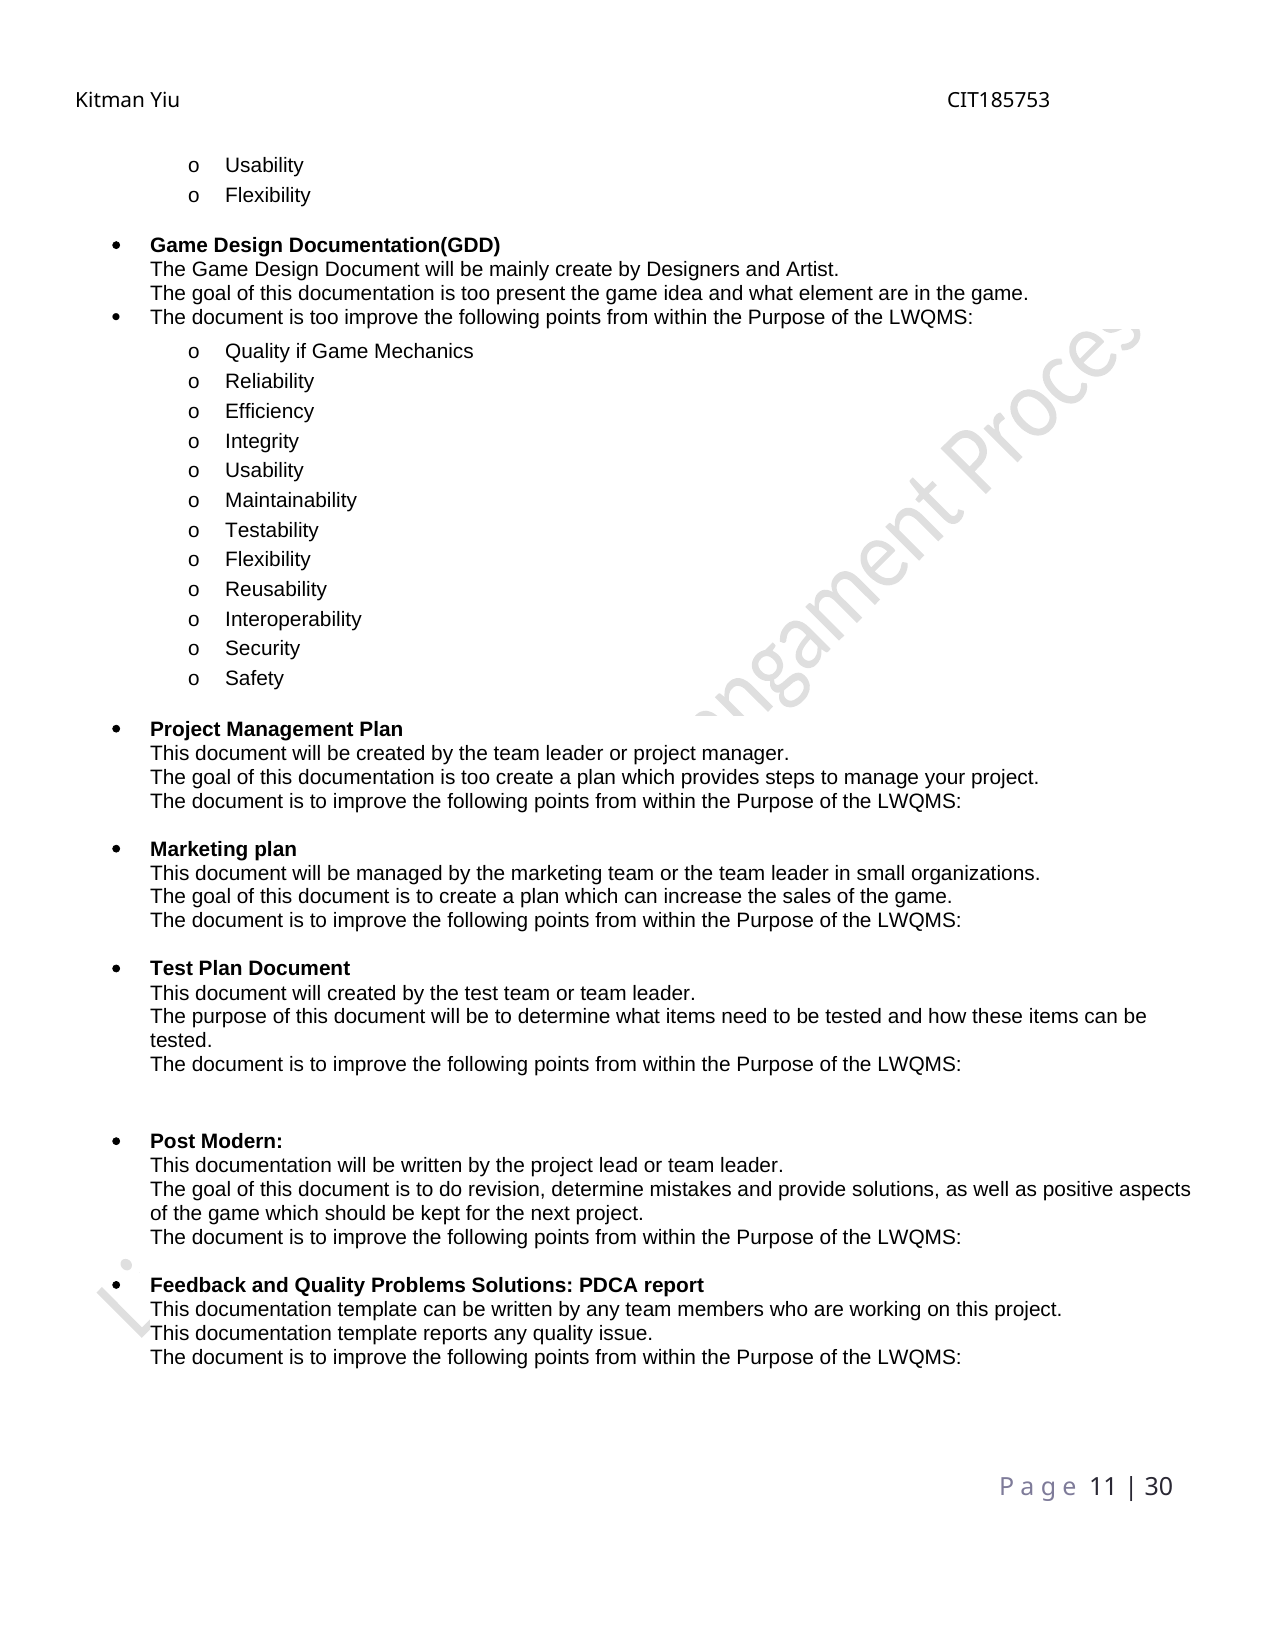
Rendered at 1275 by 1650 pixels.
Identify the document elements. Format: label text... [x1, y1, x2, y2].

text This document will be managed by the marketing team or the team leader in small organizations. [150, 860, 1200, 884]
list Usability [187, 153, 1200, 178]
list Integrity [187, 428, 1200, 454]
list Reliability [187, 369, 1200, 395]
text The goal of this documentation is too present the game idea and what element are in the game. [150, 281, 1200, 305]
text This documentation template reports any quality issue. [150, 1321, 1200, 1345]
text The document is to improve the following points from within the Purpose of the LWQMS: [150, 788, 1200, 812]
list Project Management Plan [112, 716, 1200, 741]
list Post Modern: [112, 1129, 1200, 1153]
text This document will created by the test team or team leader. [150, 980, 1200, 1004]
text This document will be created by the team leader or project manager. [150, 741, 1200, 764]
list The document is too improve the following points from within the Purpose of the LWQMS: [112, 305, 1200, 329]
list Testability [187, 517, 1200, 543]
list Security [187, 636, 1200, 662]
text This documentation will be written by the project lead or team leader. [150, 1153, 1200, 1177]
list Safety [187, 666, 1200, 692]
text The document is to improve the following points from within the Purpose of the LWQMS: [150, 1052, 1200, 1076]
list Usability [187, 458, 1200, 484]
list Efficiency [187, 399, 1200, 424]
list Game Design Documentation(GDD) [112, 233, 1200, 257]
list Maintainability [187, 488, 1200, 514]
list Quality if Game Mechanics [187, 339, 1200, 365]
list Marketing plan [112, 836, 1200, 860]
list Test Plan Document [112, 956, 1200, 980]
text The goal of this document is to create a plan which can increase the sales of the game. [150, 884, 1200, 908]
list Feedback and Quality Problems Solutions: PDCA report [112, 1273, 1200, 1297]
list Interoperability [187, 607, 1200, 632]
text The document is to improve the following points from within the Purpose of the LWQMS: [150, 1345, 1200, 1369]
text The goal of this documentation is too create a plan which provides steps to manage your project. [150, 764, 1200, 788]
list Flexibility [187, 182, 1200, 208]
text The purpose of this document will be to determine what items need to be tested and how these items can be tested. [150, 1004, 1200, 1052]
text The document is to improve the following points from within the Purpose of the LWQMS: [150, 1225, 1200, 1249]
list Flexibility [187, 547, 1200, 573]
list Reusability [187, 577, 1200, 603]
text The Game Design Document will be mainly create by Designers and Artist. [150, 257, 1200, 281]
text The goal of this document is to do revision, determine mistakes and provide solutions, as well as positive aspects of the game which should be kept for the next project. [150, 1177, 1200, 1225]
text The document is to improve the following points from within the Purpose of the LWQMS: [150, 908, 1200, 932]
text This documentation template can be written by any team members who are working on this project. [150, 1297, 1200, 1321]
